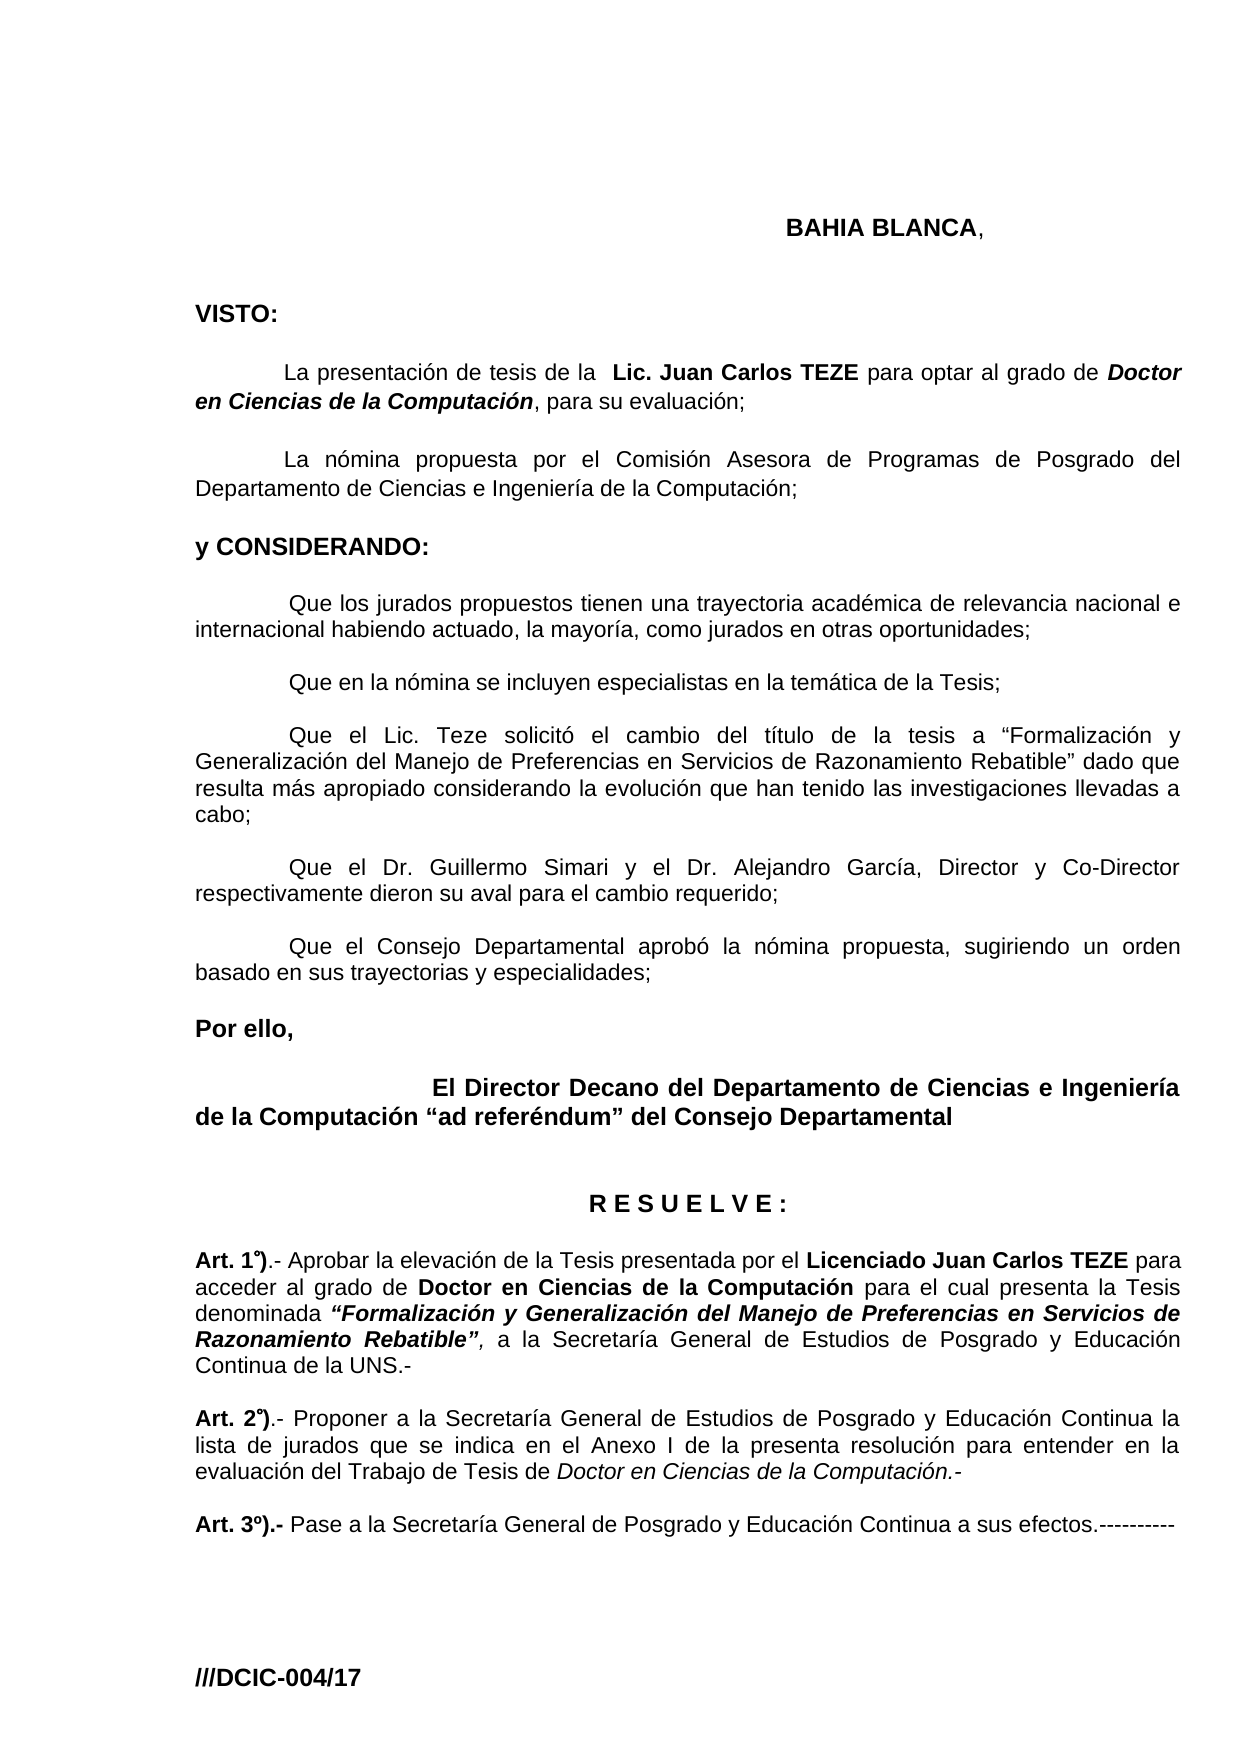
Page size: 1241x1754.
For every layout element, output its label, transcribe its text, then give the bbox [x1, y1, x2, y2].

text Art. 3º).- Pase a General de Posgrado y Educación Continua a sus efectos.---------- [195, 1511, 1181, 1537]
text Que en la nómina se incluyen especialistas en la temática de ; [195, 669, 1181, 696]
text La presentación de tesis de la Lic. Juan Carlos TEZE para optar al grado de Doctor en Ciencias de la Computación, para su evaluación; [195, 357, 1181, 415]
text ///DCIC-004/17 [195, 1663, 1081, 1692]
text Que el Dr. Guillermo Simari y el Dr. Alejandro García, Director y Co-Director respectivamente dieron su aval para el cambio requerido; [195, 854, 1181, 906]
text BAHIA BLANCA, [195, 213, 1181, 241]
text Art. 1).- Aprobar la elevación de presentada por el Licenciado Juan Carlos TEZE para acceder al grado de Doctor en Ciencias de la Computación para el cual presenta denominada “Formalización y Generalización del Manejo de Preferencias en Servicios de Razonamiento Rebatible”, a la Secretaría General de Estudios de Posgrado y Educación Continua de [195, 1247, 1181, 1379]
text El Director Decano del Departamento de Ciencias e Ingeniería de la Computación “ad referéndum” del Consejo Departamental [195, 1073, 1181, 1130]
text VISTO: [195, 299, 1181, 328]
text R E S U E L V E : [195, 1189, 1181, 1218]
text Que el Lic. Teze solicitó el cambio del título de la tesis a “Formalización y Generalización del Manejo de Preferencias en Servicios de Razonamiento Rebatible” dado que resulta más apropiado considerando la evolución que han tenido las investigaciones llevadas a cabo; [195, 722, 1181, 827]
text Por ello, [195, 1014, 1181, 1044]
text Art. 2).- Proponer a General de Estudios de Posgrado y Educación Continua la lista de jurados que se indica en el Anexo I de la presenta resolución para entender en la evaluación del Trabajo de Tesis de Doctor en Ciencias de la Computación.- [195, 1405, 1181, 1484]
text y CONSIDERANDO: [195, 532, 1181, 561]
text La nómina propuesta por el Comisión Asesora de Programas de Posgrado del Departamento de Ciencias e Ingeniería de la Computación; [195, 444, 1181, 503]
text Que los jurados propuestos tienen una trayectoria académica de relevancia nacional e internacional habiendo actuado, la mayoría, como jurados en otras oportunidades; [195, 590, 1181, 643]
text Que el Consejo Departamental aprobó la nómina propuesta, sugiriendo un orden basado en sus trayectorias y especialidades; [195, 933, 1181, 985]
